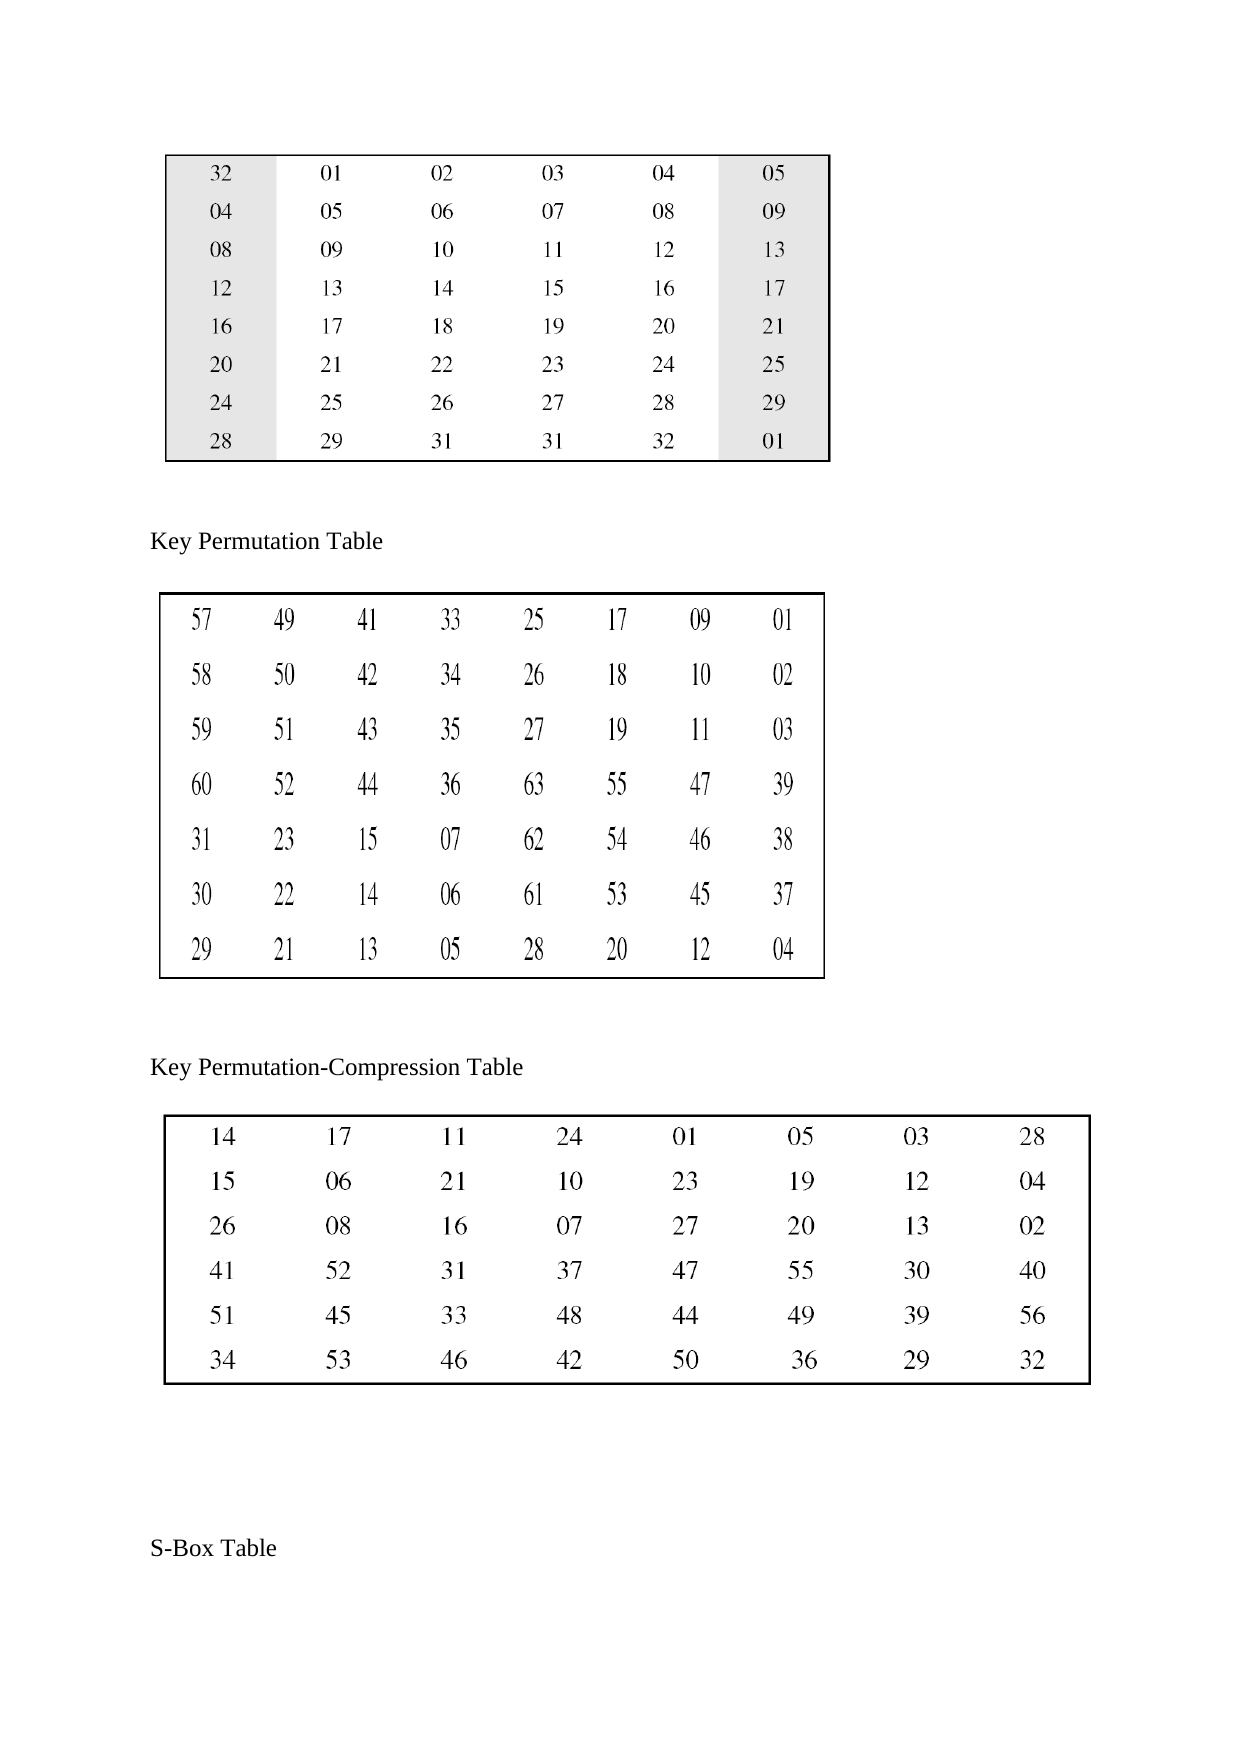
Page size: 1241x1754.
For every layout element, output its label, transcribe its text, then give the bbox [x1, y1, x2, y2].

text S-Box Table [150, 1533, 1090, 1562]
text Key Permutation-Compression Table [150, 1052, 1090, 1081]
text Key Permutation Table [150, 526, 1090, 555]
